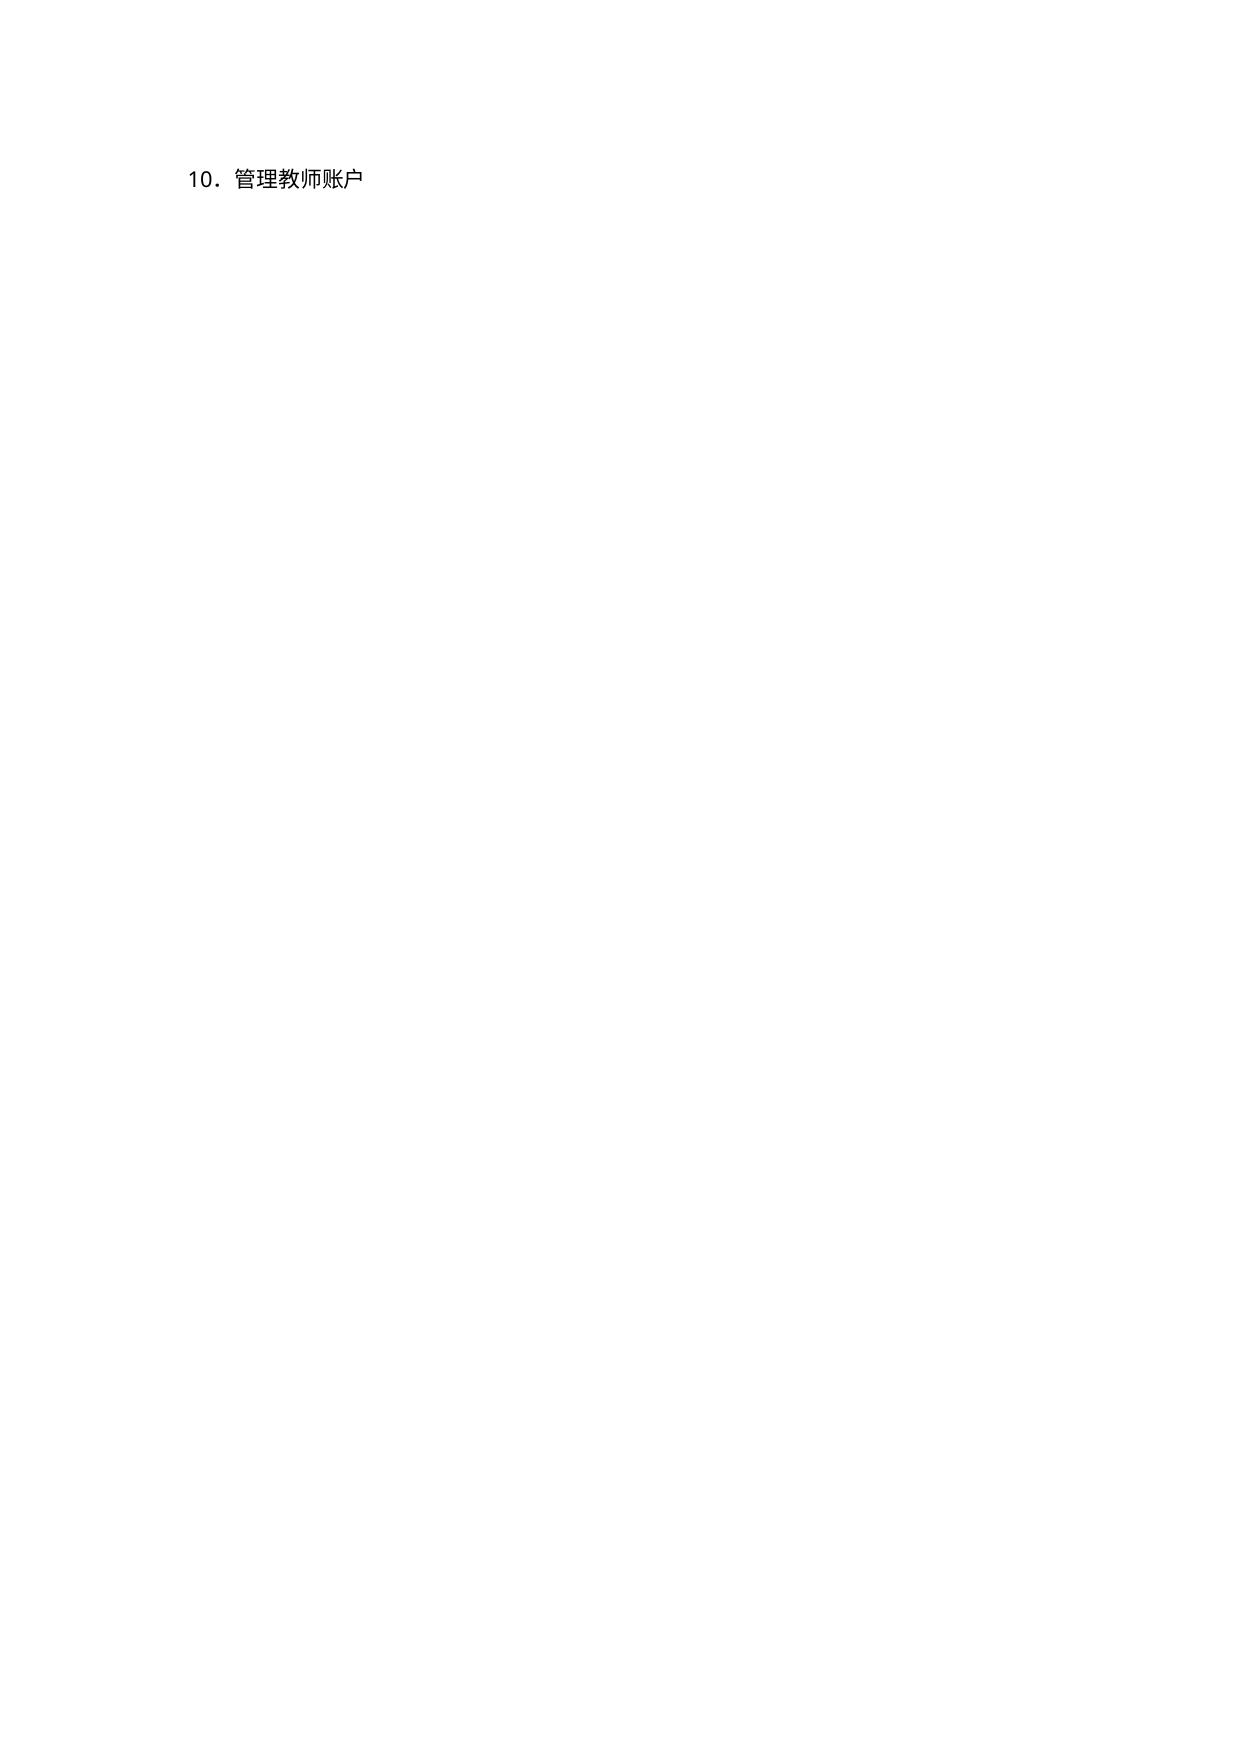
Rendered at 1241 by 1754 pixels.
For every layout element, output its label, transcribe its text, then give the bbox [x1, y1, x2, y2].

text 10．管理教师账户 [187, 162, 1053, 194]
